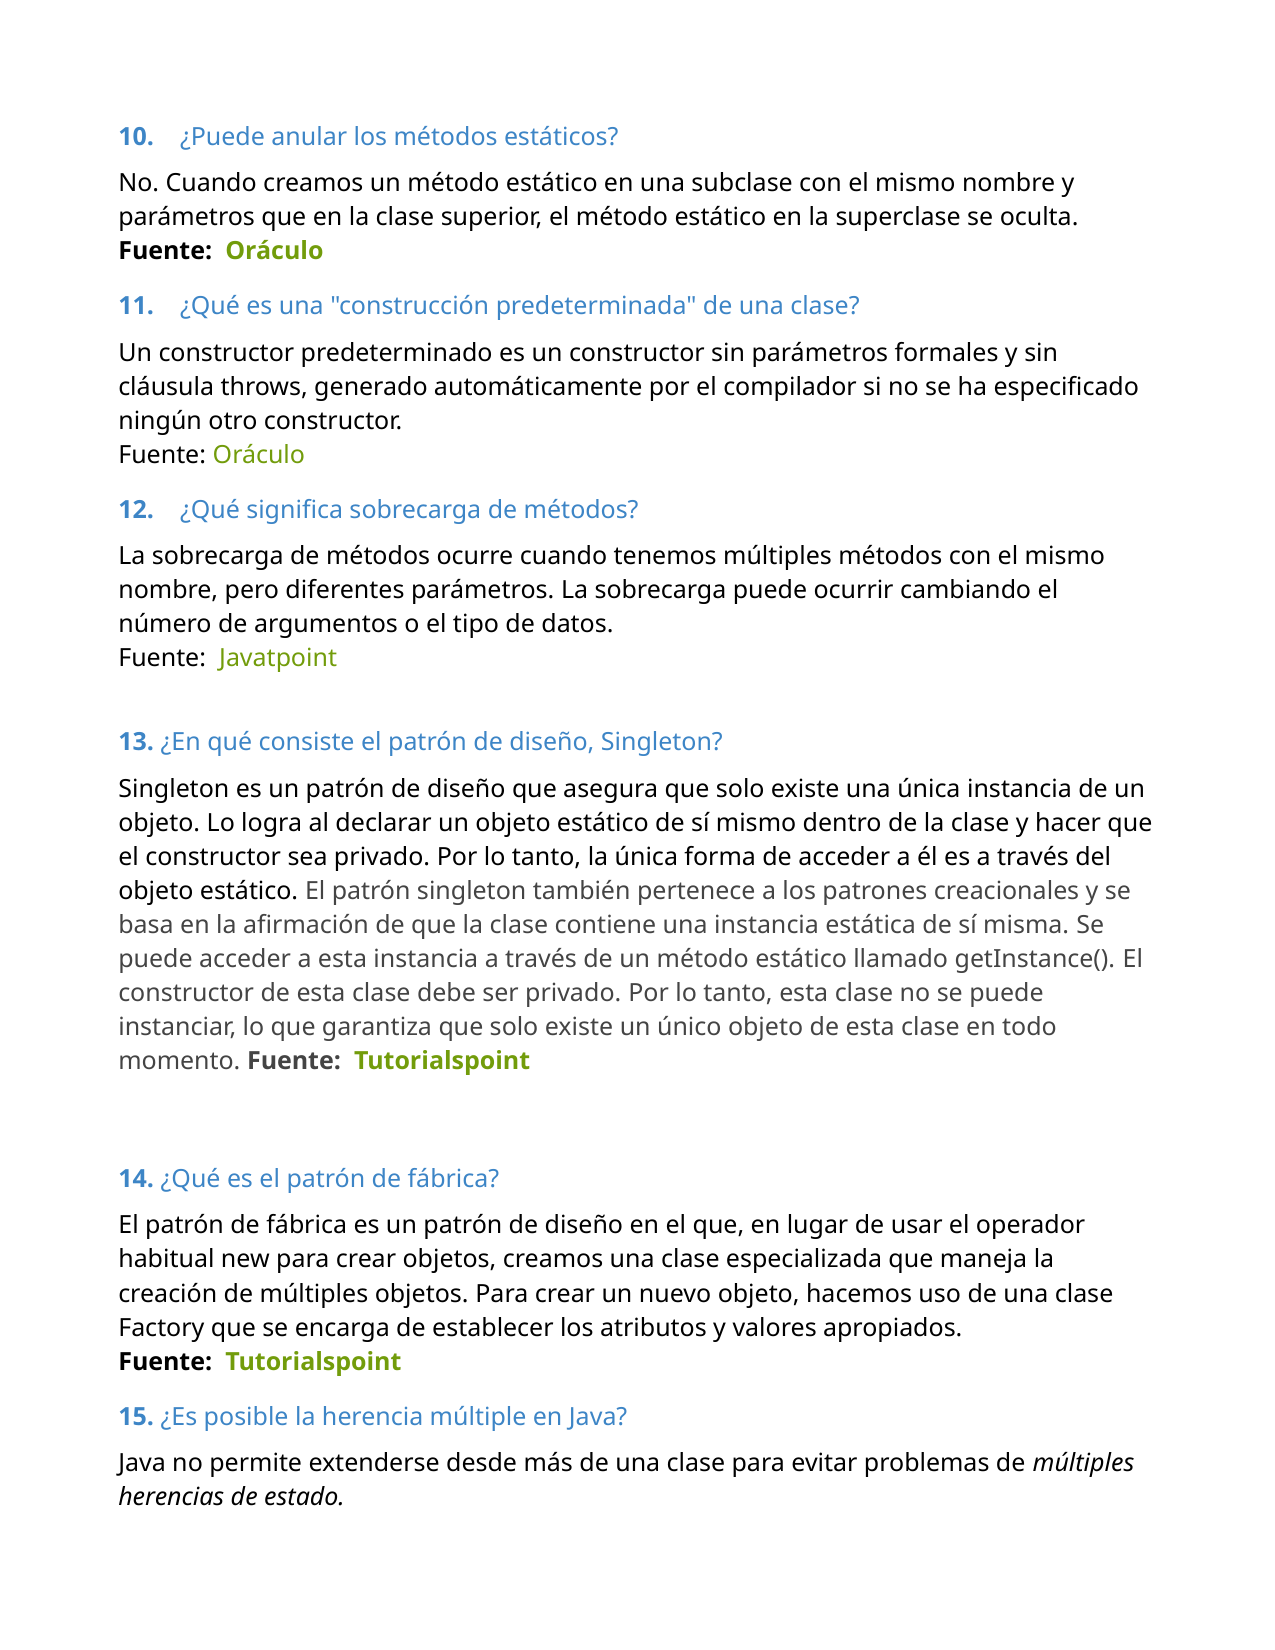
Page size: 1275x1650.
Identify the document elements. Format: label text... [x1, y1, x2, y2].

text Un constructor predeterminado es un constructor sin parámetros formales y sin cláusula throws, generado automáticamente por el compilador si no se ha especificado ningún otro constructor. Fuente: Oráculo [118, 334, 1157, 471]
subtitle 14. ¿Qué es el patrón de fábrica? [118, 1161, 1157, 1194]
text No. Cuando creamos un método estático en una subclase con el mismo nombre y parámetros que en la clase superior, el método estático en la superclase se oculta. Fuente: Oráculo [118, 165, 1157, 267]
text El patrón de fábrica es un patrón de diseño en el que, en lugar de usar el operador habitual new para crear objetos, creamos una clase especializada que maneja la creación de múltiples objetos. Para crear un nuevo objeto, hacemos uso de una clase Factory que se encarga de establecer los atributos y valores apropiados. Fuente: Tutorialspoint [118, 1207, 1157, 1377]
subtitle 11. ¿Qué es una "construcción predeterminada" de una clase? [118, 288, 1157, 322]
subtitle 13. ¿En qué consiste el patrón de diseño, Singleton? [118, 724, 1157, 758]
text Singleton es un patrón de diseño que asegura que solo existe una única instancia de un objeto. Lo logra al declarar un objeto estático de sí mismo dentro de la clase y hacer que el constructor sea privado. Por lo tanto, la única forma de acceder a él es a través del objeto estático. El patrón singleton también pertenece a los patrones creacionales y se basa en la afirmación de que la clase contiene una instancia estática de sí misma. Se puede acceder a esta instancia a través de un método estático llamado getInstance(). El constructor de esta clase debe ser privado. Por lo tanto, esta clase no se puede instanciar, lo que garantiza que solo existe un único objeto de esta clase en todo momento. Fuente: Tutorialspoint [118, 770, 1157, 1140]
text La sobrecarga de métodos ocurre cuando tenemos múltiples métodos con el mismo nombre, pero diferentes parámetros. La sobrecarga puede ocurrir cambiando el número de argumentos o el tipo de datos. Fuente: Javatpoint [118, 538, 1157, 703]
subtitle 10. ¿Puede anular los métodos estáticos? [118, 118, 1157, 152]
subtitle 12. ¿Qué significa sobrecarga de métodos? [118, 491, 1157, 525]
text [118, 1445, 1157, 1513]
subtitle 15. ¿Es posible la herencia múltiple en Java? [118, 1398, 1157, 1432]
